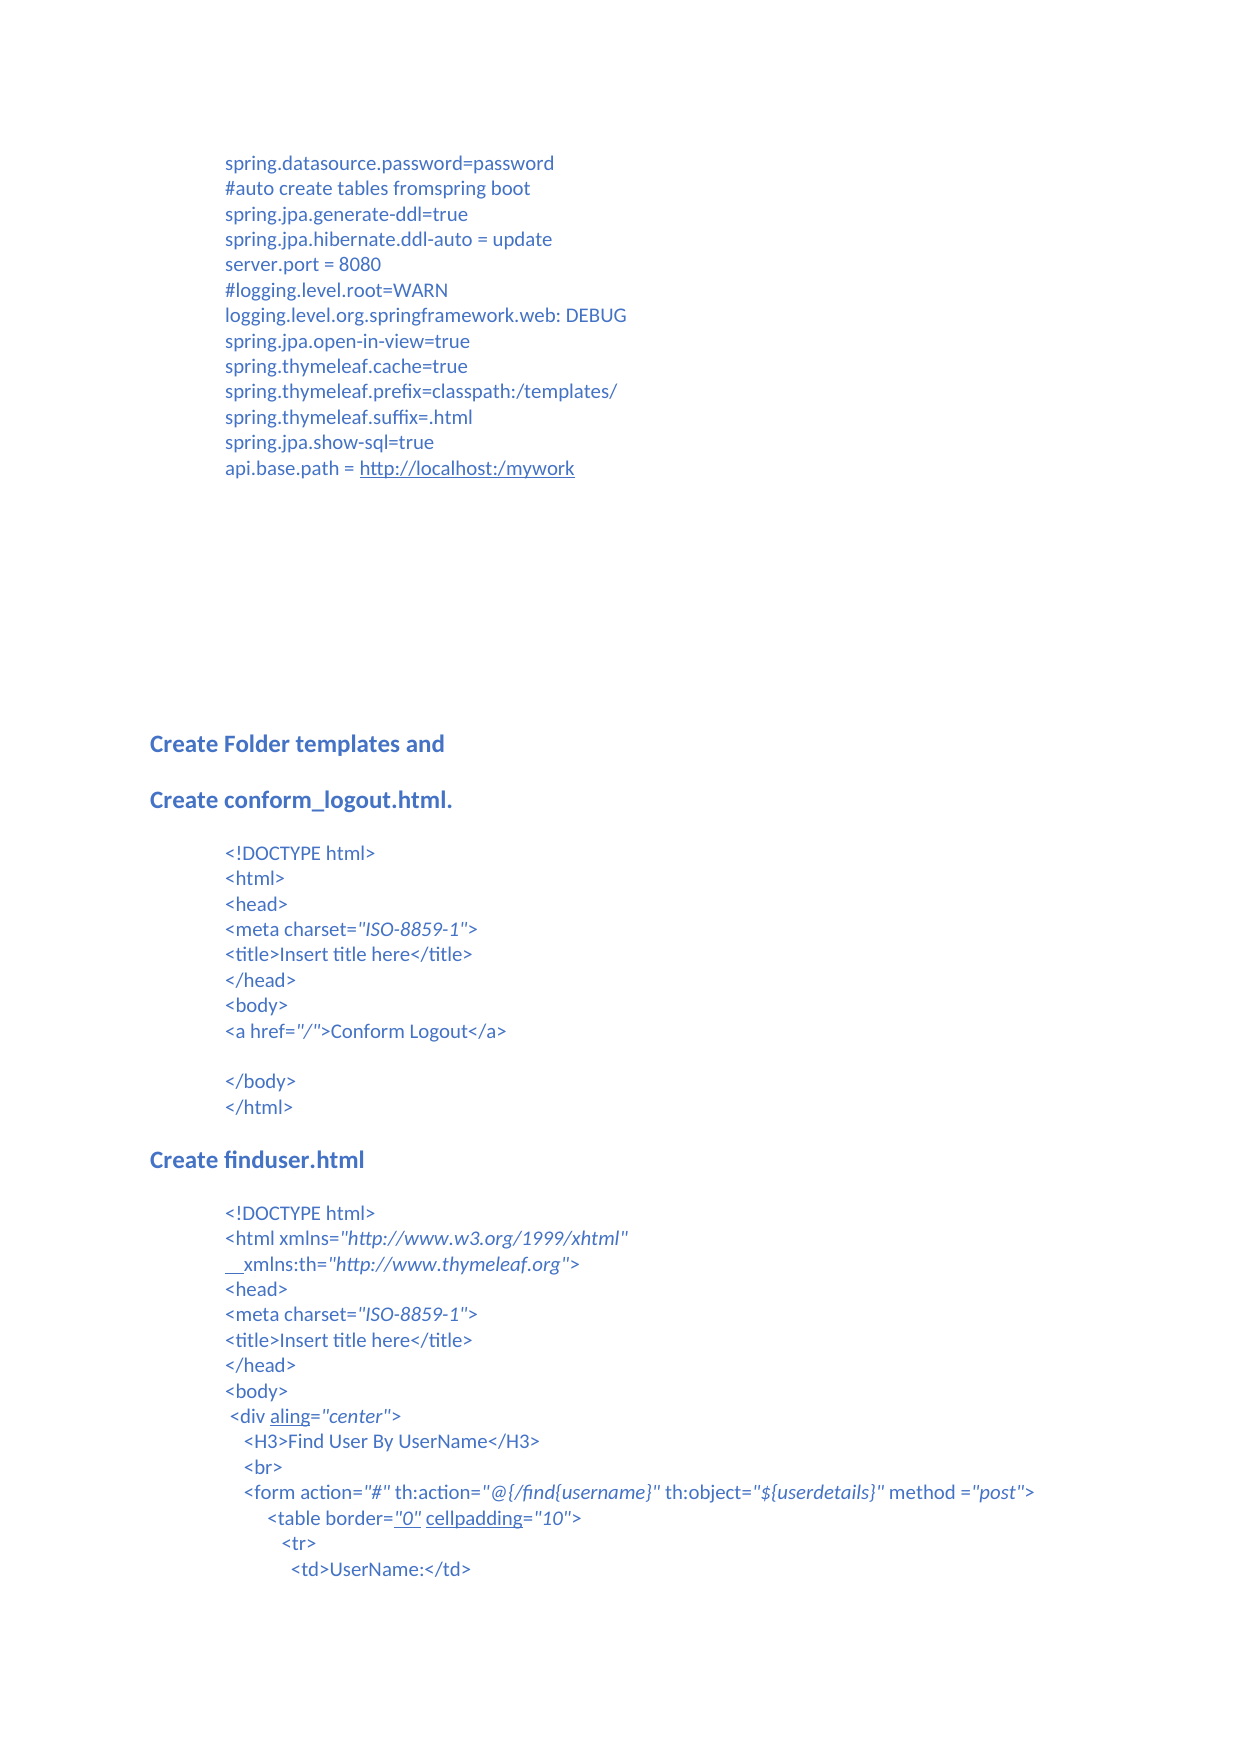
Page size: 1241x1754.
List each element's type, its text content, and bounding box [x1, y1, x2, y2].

text server.port = 8080 [225, 252, 1090, 277]
text <html> [225, 865, 1090, 891]
text <form action="#" th:action="@{/find{username}" th:object="${userdetails}" method ="post"> [225, 1479, 1090, 1505]
text </body> [225, 1069, 1090, 1094]
text Create Folder templates and [150, 728, 1090, 759]
text spring.jpa.generate-ddl=true [225, 201, 1090, 226]
text spring.thymeleaf.cache=true [225, 353, 1090, 379]
text <a href="/">Conform Logout</a> [225, 1018, 1090, 1043]
text <title>Insert title here</title> [225, 1327, 1090, 1352]
text <head> [225, 891, 1090, 916]
text </head> [225, 1352, 1090, 1378]
text <meta charset="ISO-8859-1"> [225, 1302, 1090, 1327]
text <body> [225, 1378, 1090, 1403]
text <html xmlns="http://www.w3.org/1999/xhtml" [225, 1225, 1090, 1251]
text <!DOCTYPE html> [225, 1200, 1090, 1225]
text spring.thymeleaf.suffix=.html [225, 404, 1090, 429]
text <body> [225, 992, 1090, 1018]
text spring.jpa.hibernate.ddl-auto = update [225, 226, 1090, 252]
text <br> [225, 1454, 1090, 1479]
text #auto create tables fromspring boot [225, 175, 1090, 201]
text <td>UserName:</td> [225, 1556, 1090, 1581]
text Create conform_logout.html. [150, 784, 1090, 815]
text #logging.level.root=WARN [225, 277, 1090, 302]
text spring.jpa.open-in-view=true [225, 328, 1090, 353]
text <title>Insert title here</title> [225, 942, 1090, 967]
text <tr> [225, 1530, 1090, 1556]
text logging.level.org.springframework.web: DEBUG [225, 302, 1090, 328]
text <meta charset="ISO-8859-1"> [225, 916, 1090, 942]
text </head> [225, 967, 1090, 992]
text <H3>Find User By UserName</H3> [225, 1429, 1090, 1454]
text Create finduser.html [150, 1144, 1090, 1175]
text spring.thymeleaf.prefix=classpath:/templates/ [225, 379, 1090, 404]
text spring.jpa.show-sql=true [225, 429, 1090, 455]
text <!DOCTYPE html> [225, 840, 1090, 865]
text xmlns:th="http://www.thymeleaf.org"> [225, 1251, 1090, 1276]
text api.base.path = http://localhost:/mywork [225, 455, 1090, 480]
text <div aling="center"> [225, 1403, 1090, 1429]
text spring.datasource.password=password [225, 150, 1090, 175]
text <head> [225, 1276, 1090, 1302]
text </html> [225, 1094, 1090, 1119]
text <table border="0" cellpadding="10"> [225, 1505, 1090, 1530]
